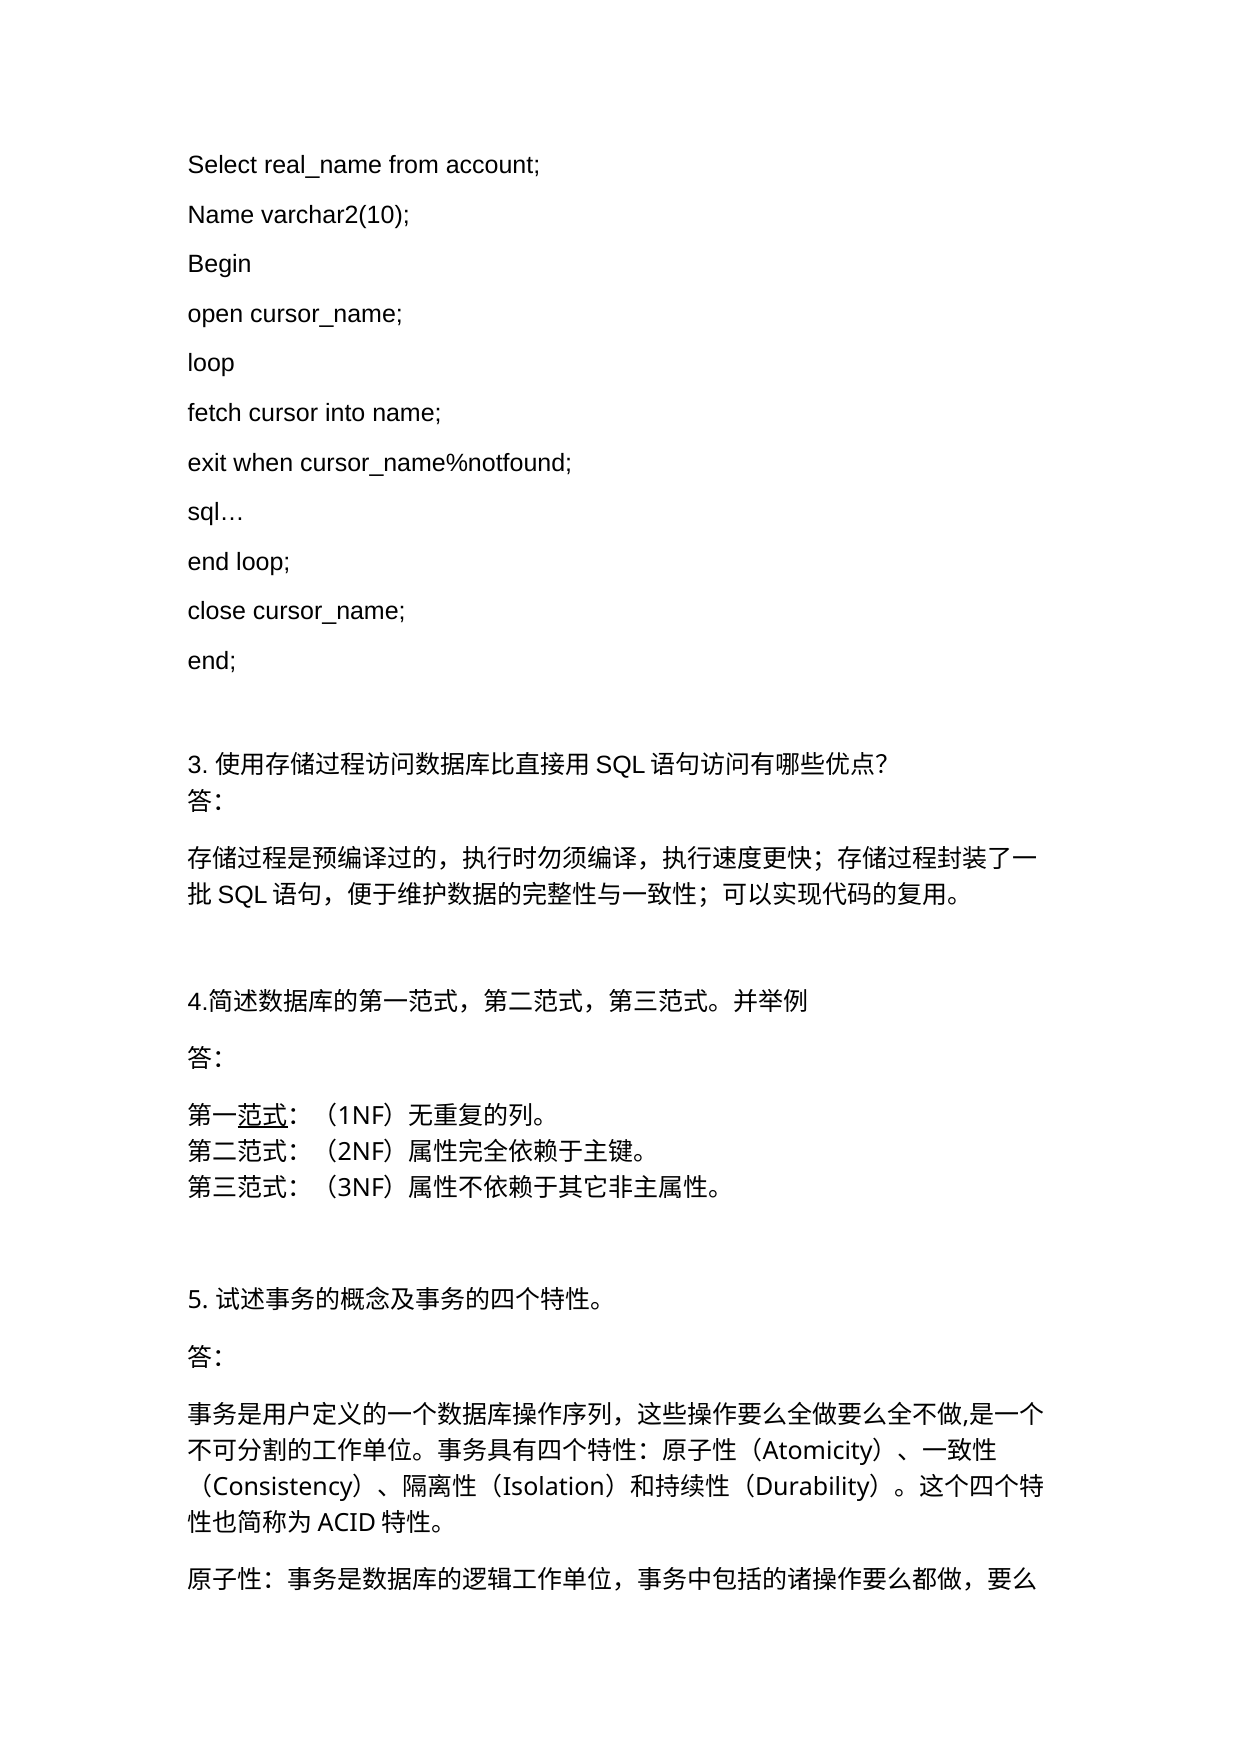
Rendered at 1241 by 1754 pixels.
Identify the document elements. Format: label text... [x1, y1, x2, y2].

text Name varchar2(10); [187, 199, 1053, 228]
text fetch cursor into name; [187, 398, 1053, 427]
text 存储过程是预编译过的，执行时勿须编译，执行速度更快；存储过程封装了一批SQL语句，便于维护数据的完整性与一致性；可以实现代码的复用。 [187, 838, 1053, 911]
text 3. 使用存储过程访问数据库比直接用SQL语句访问有哪些优点？ 答： [187, 745, 1053, 817]
text Select real_name from account; [187, 150, 1053, 179]
text Begin [187, 249, 1053, 278]
text 第一范式：（1NF）无重复的列。 第二范式：（2NF）属性完全依赖于主键。 第三范式：（3NF）属性不依赖于其它非主属性。 [187, 1095, 1053, 1204]
text sql… [187, 497, 1053, 526]
text 4.简述数据库的第一范式，第二范式，第三范式。并举例 [187, 981, 1053, 1017]
text close cursor_name; [187, 596, 1053, 625]
text 事务是用户定义的一个数据库操作序列，这些操作要么全做要么全不做,是一个不可分割的工作单位。事务具有四个特性：原子性（Atomicity）、一致性（Consistency）、隔离性（Isolation）和持续性（Durability）。这个四个特性也简称为ACID特性。 [187, 1394, 1053, 1539]
text loop [187, 348, 1053, 377]
text exit when cursor_name%notfound; [187, 447, 1053, 476]
text 答： [187, 1038, 1053, 1074]
text 5. 试述事务的概念及事务的四个特性。 [187, 1280, 1053, 1316]
text end; [187, 646, 1053, 674]
text end loop; [187, 547, 1053, 575]
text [187, 1560, 1053, 1596]
text open cursor_name; [187, 299, 1053, 327]
text 答： [187, 1337, 1053, 1373]
